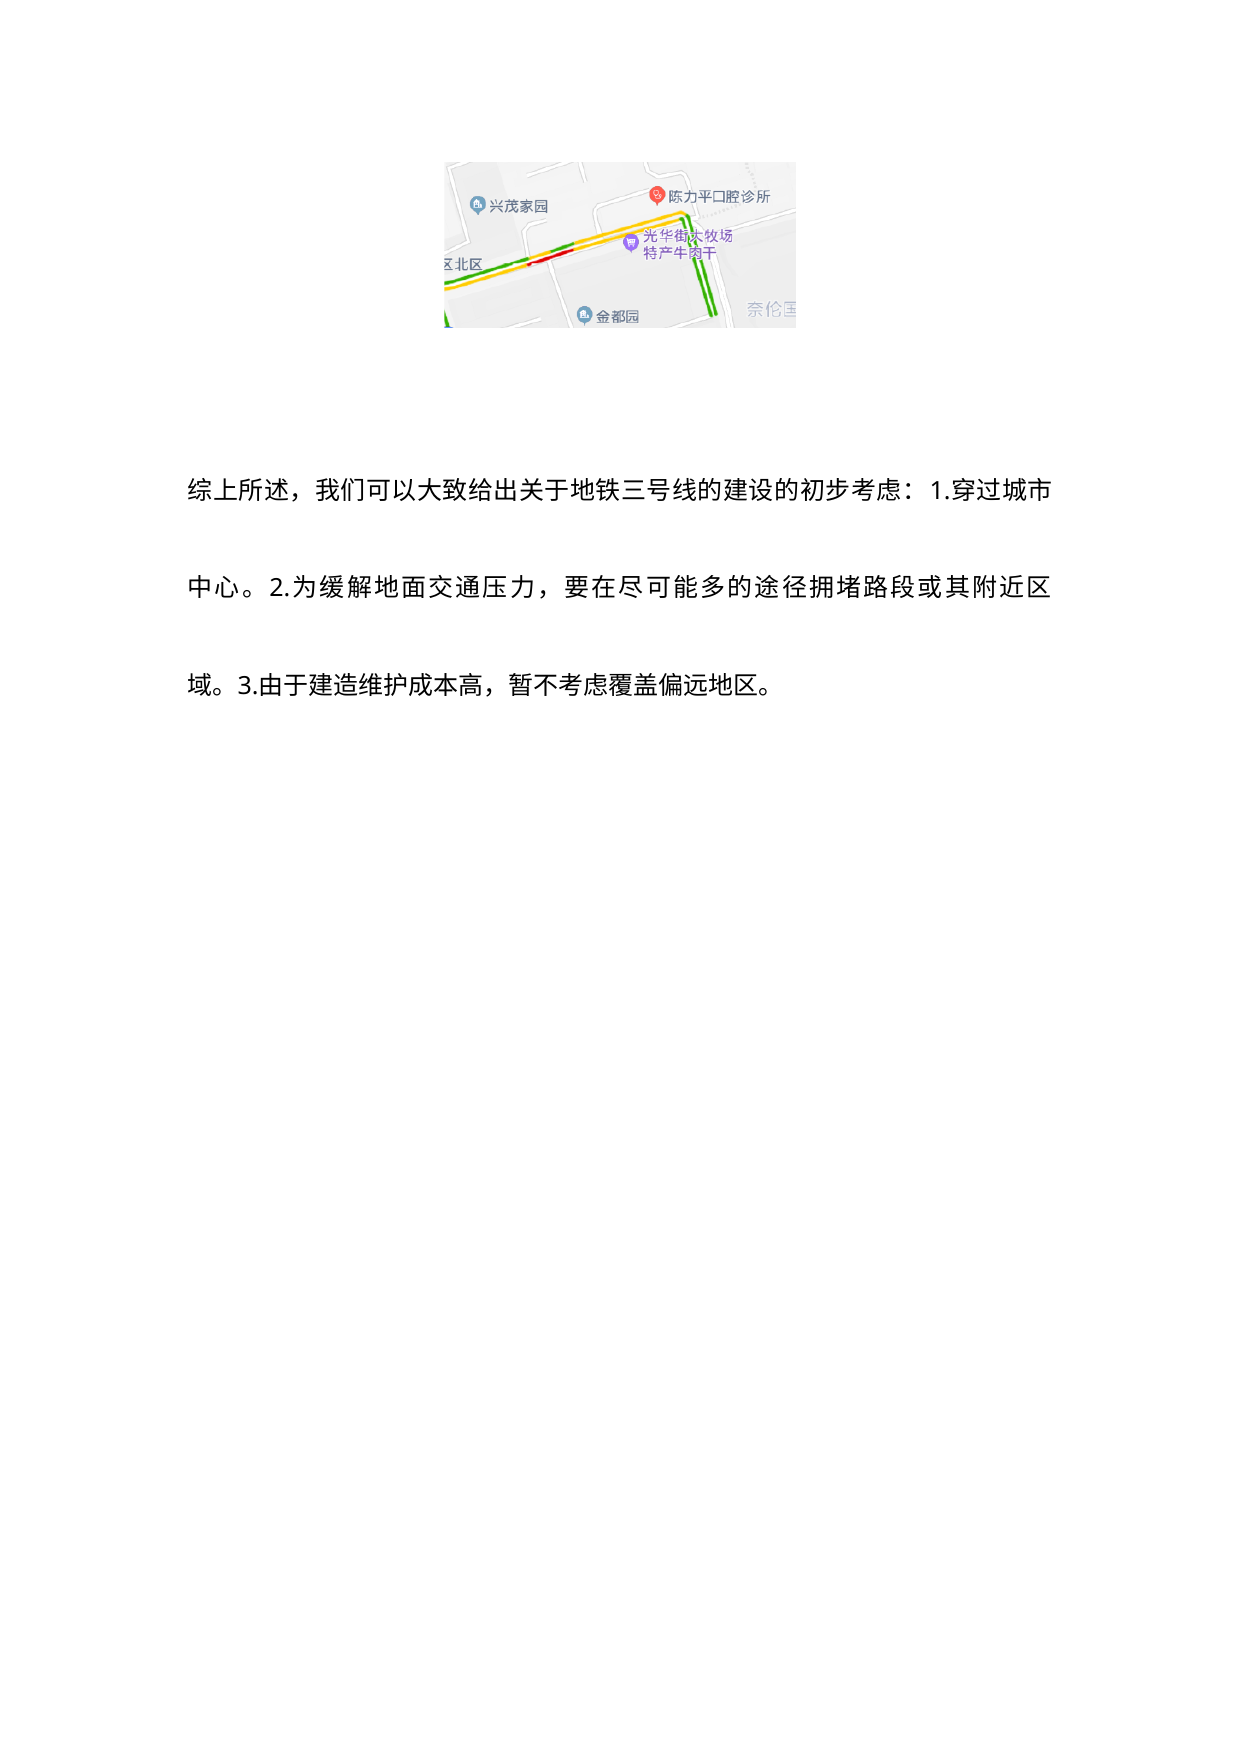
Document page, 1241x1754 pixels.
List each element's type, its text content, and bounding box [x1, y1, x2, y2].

picture [444, 162, 796, 328]
list 综上所述，我们可以大致给出关于地铁三号线的建设的初步考虑：1.穿过城市中心。2.为缓解地面交通压力，要在尽可能多的途径拥堵路段或其附近区域。3.由于建造维护成本高，暂不考虑覆盖偏远地区。 [187, 456, 1053, 716]
